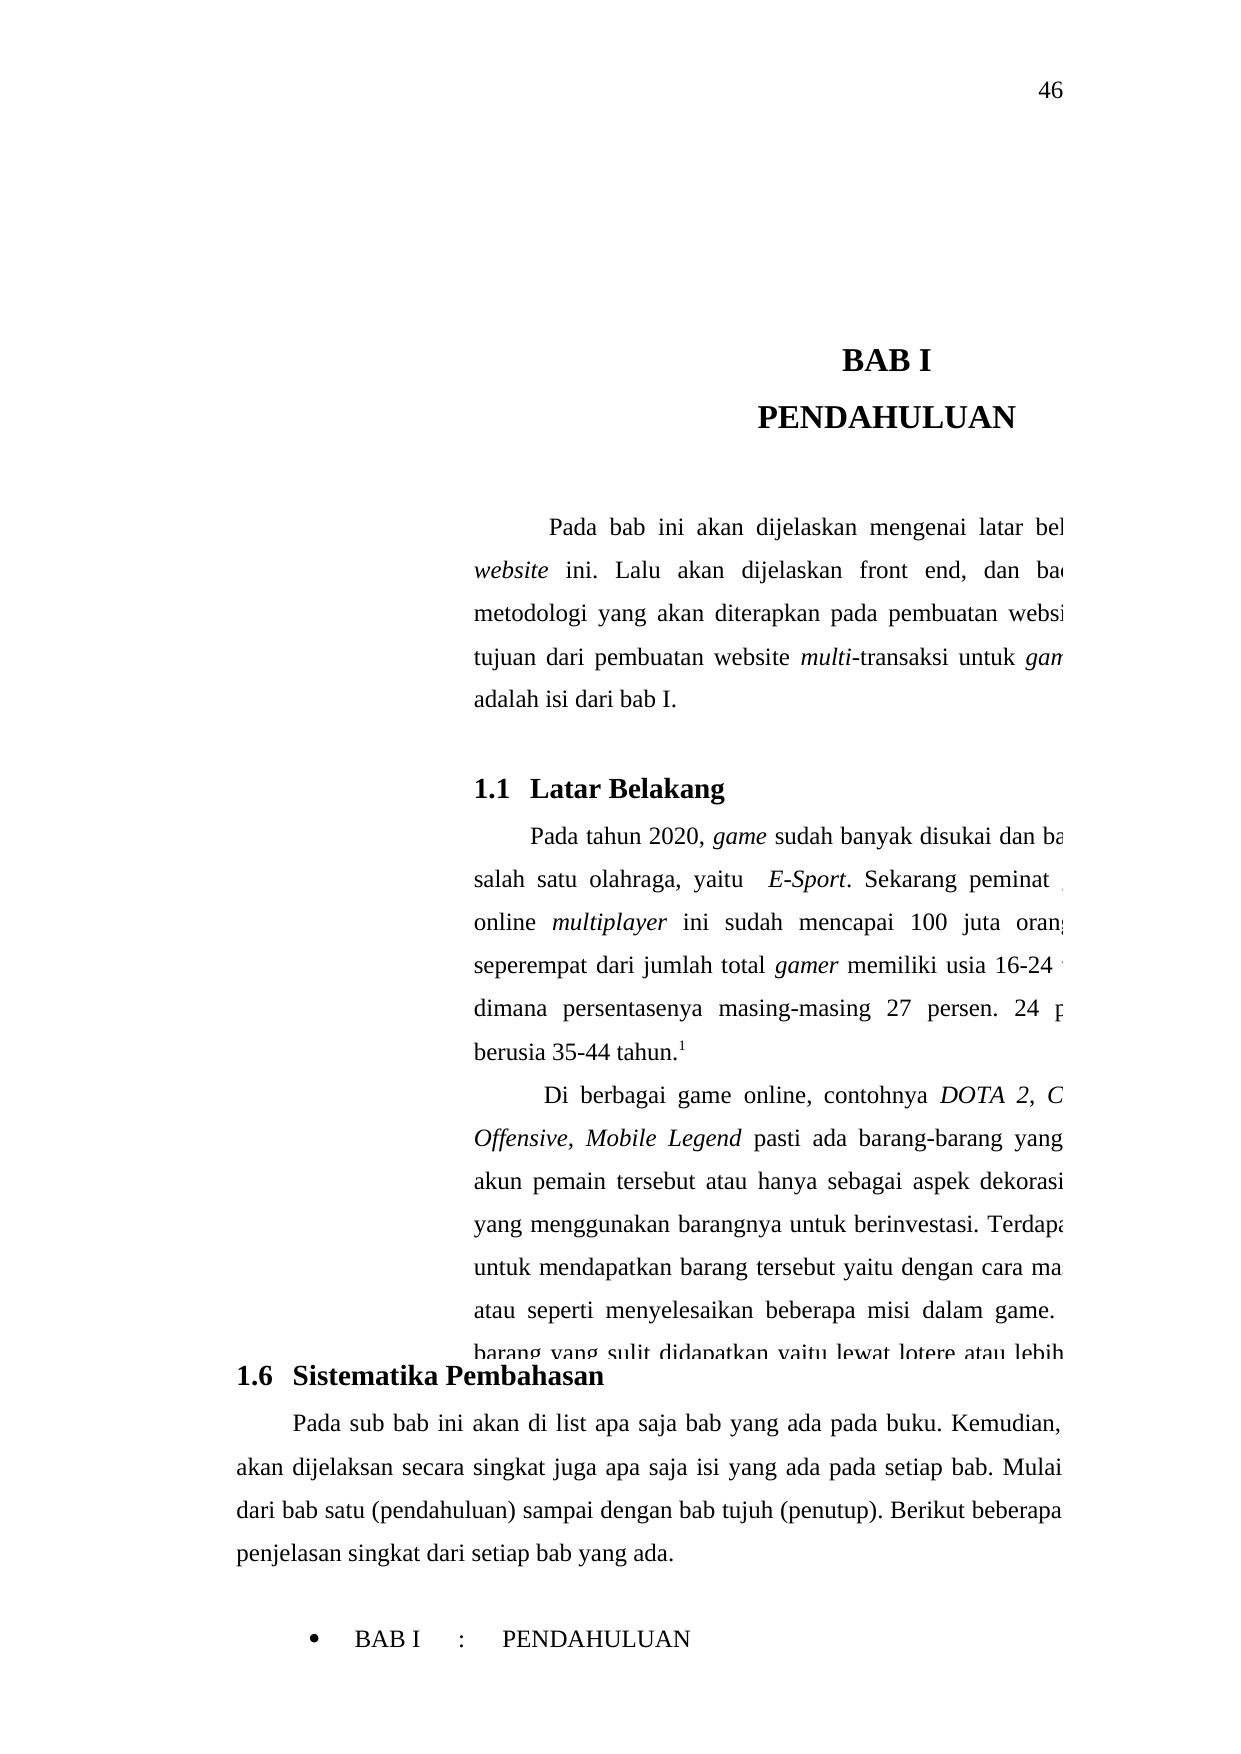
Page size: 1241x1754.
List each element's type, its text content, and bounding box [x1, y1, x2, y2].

list Pada sub bab ini akan di list apa saja bab yang ada pada buku. Kemudian, akan dijelaksan secara singkat juga apa saja isi yang ada pada setiap bab. Mulai dari bab satu (pendahuluan) sampai dengan bab tujuh (penutup). Berikut beberapa penjelasan singkat dari setiap bab yang ada. [236, 1408, 1063, 1567]
list Sistematika Pembahasan [236, 1358, 1063, 1392]
list BAB I : PENDAHULUAN [310, 1624, 1063, 1653]
